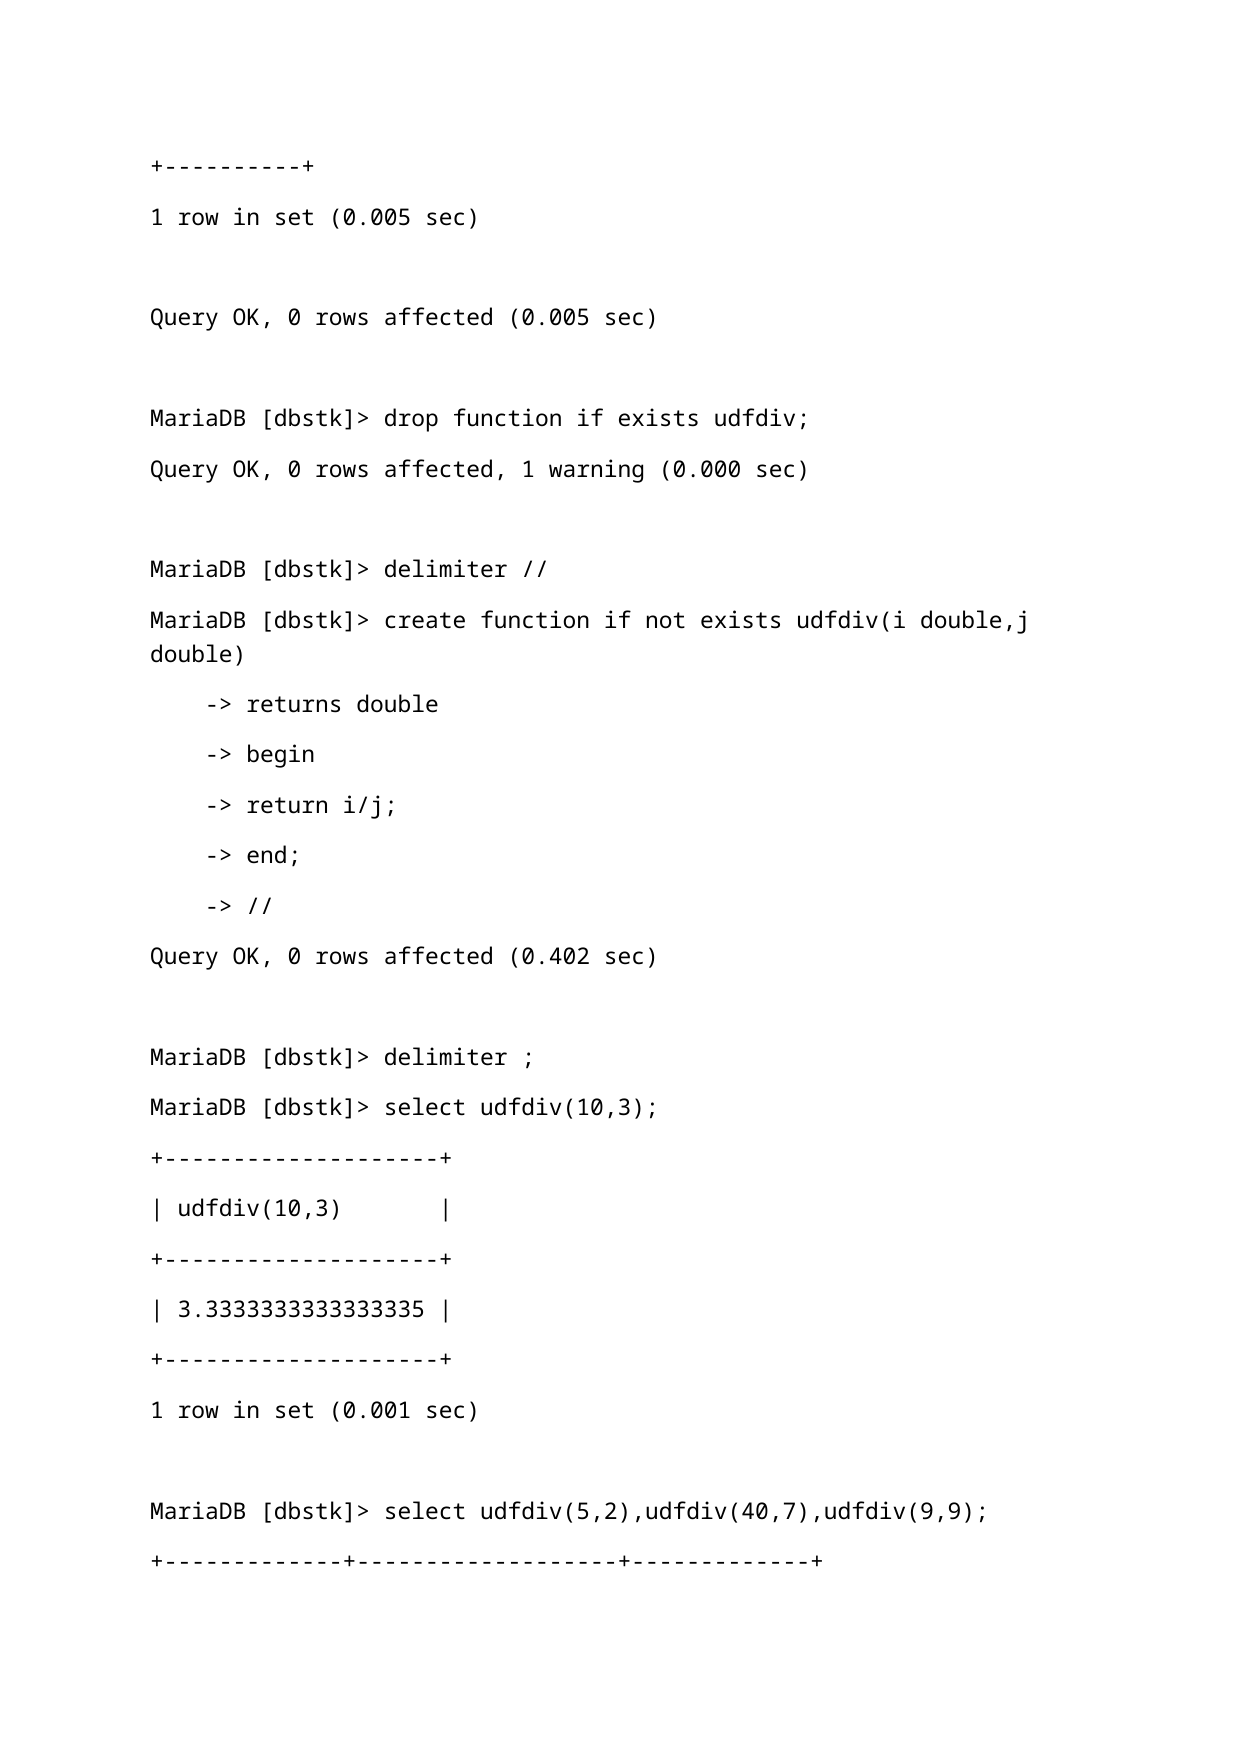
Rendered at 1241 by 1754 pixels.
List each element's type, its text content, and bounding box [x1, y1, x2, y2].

text +--------------------+ [150, 1242, 1090, 1274]
text MariaDB [dbstk]> select udfdiv(10,3); [150, 1091, 1090, 1122]
text MariaDB [dbstk]> delimiter // [150, 553, 1090, 584]
text | udfdiv(10,3) | [150, 1192, 1090, 1223]
text +--------------------+ [150, 1142, 1090, 1173]
text -> returns double [150, 688, 1090, 719]
text Query OK, 0 rows affected (0.005 sec) [150, 301, 1090, 332]
text -> end; [150, 839, 1090, 870]
text Query OK, 0 rows affected (0.402 sec) [150, 940, 1090, 971]
text +----------+ [150, 150, 1090, 181]
text -> // [150, 889, 1090, 921]
text Query OK, 0 rows affected, 1 warning (0.000 sec) [150, 452, 1090, 484]
text -> return i/j; [150, 789, 1090, 820]
text MariaDB [dbstk]> delimiter ; [150, 1041, 1090, 1072]
text 1 row in set (0.005 sec) [150, 200, 1090, 232]
text +--------------------+ [150, 1343, 1090, 1374]
text MariaDB [dbstk]> create function if not exists udfdiv(i double,j double) [150, 604, 1090, 669]
text MariaDB [dbstk]> select udfdiv(5,2),udfdiv(40,7),udfdiv(9,9); [150, 1494, 1090, 1526]
text | 3.3333333333333335 | [150, 1293, 1090, 1324]
text 1 row in set (0.001 sec) [150, 1394, 1090, 1425]
text -> begin [150, 738, 1090, 769]
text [150, 1545, 1090, 1576]
text MariaDB [dbstk]> drop function if exists udfdiv; [150, 402, 1090, 433]
